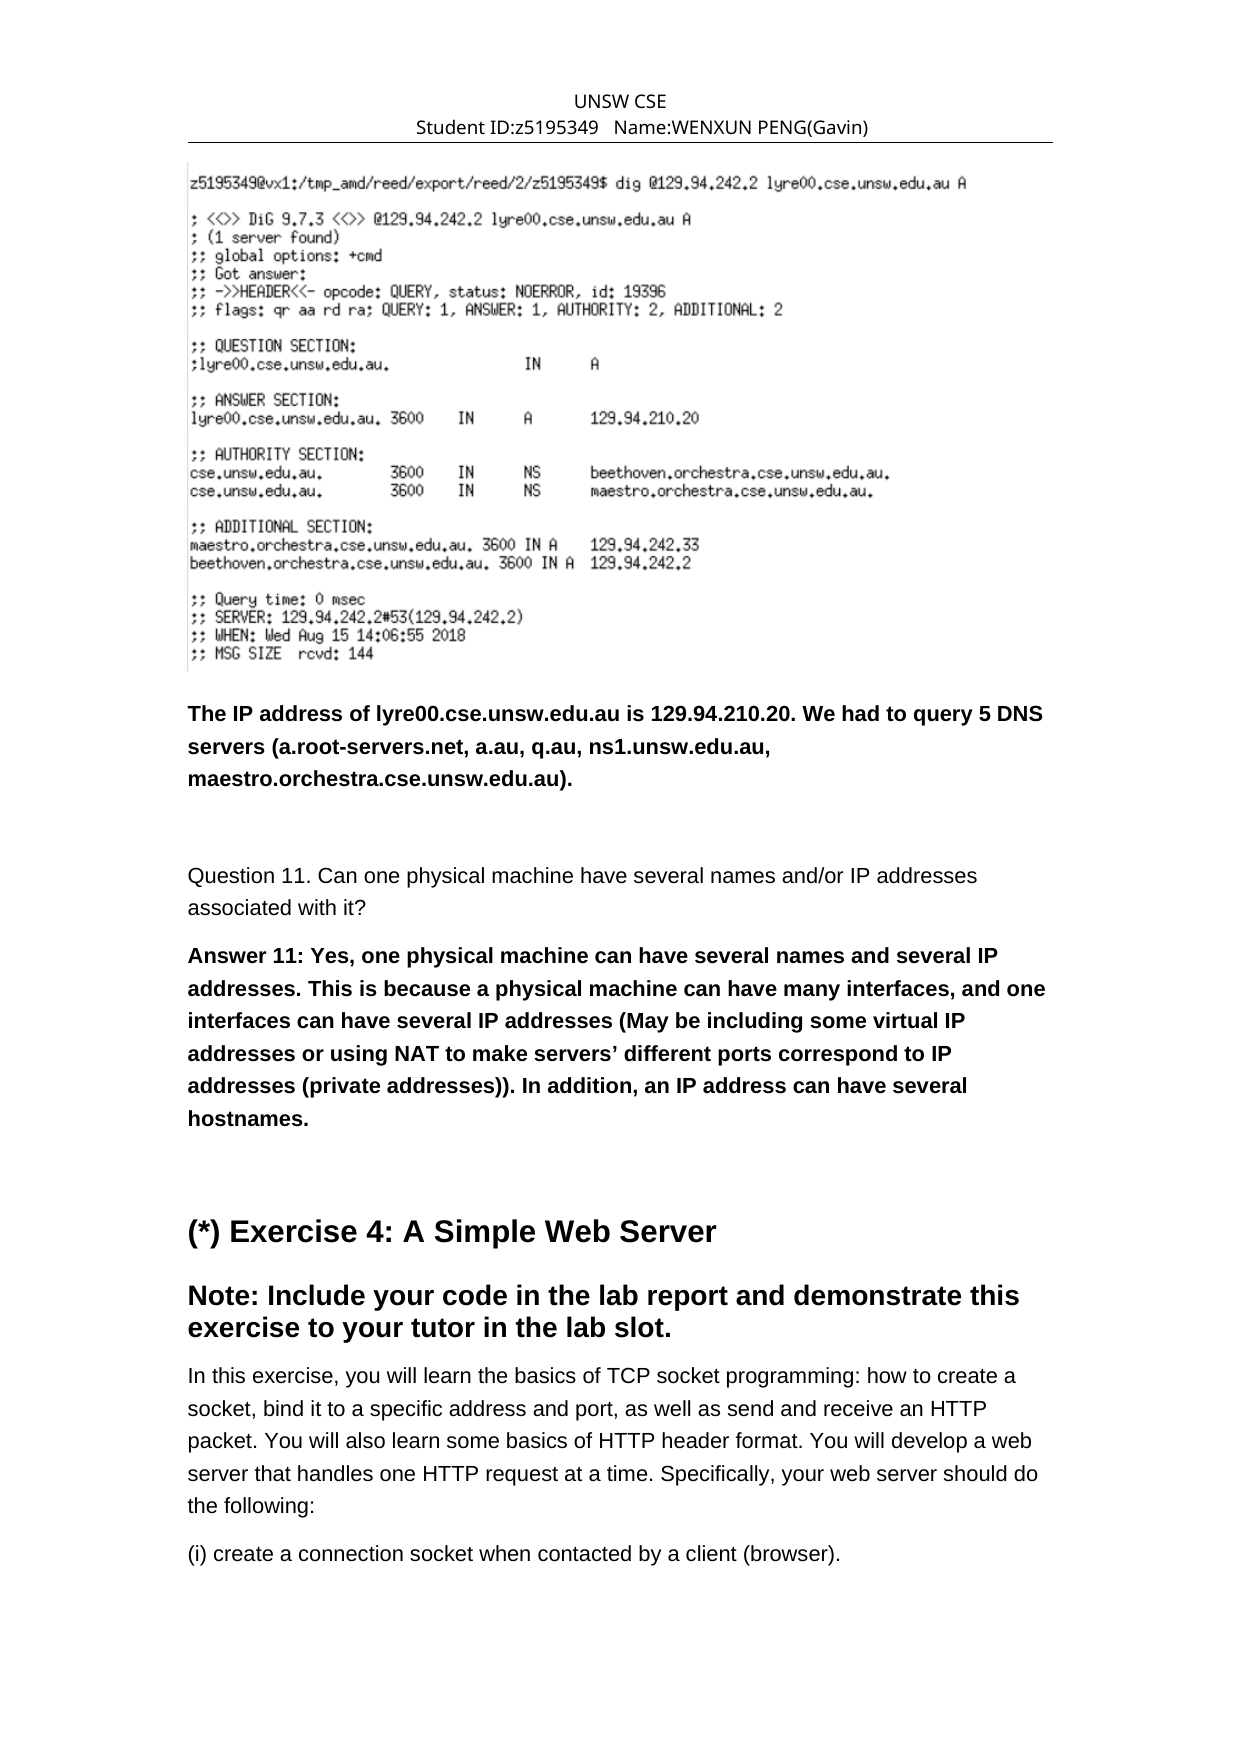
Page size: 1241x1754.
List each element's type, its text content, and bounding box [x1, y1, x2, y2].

picture [187, 162, 987, 672]
text Note: Include your code in the lab report and demonstrate this exercise to your tutor in the lab slot. [187, 1279, 1053, 1344]
text Answer 11: Yes, one physical machine can have several names and several IP addresses. This is because a physical machine can have many interfaces, and one interfaces can have several IP addresses (May be including some virtual IP addresses or using NAT to make servers’ different ports correspond to IP addresses (private addresses)). In addition, an IP address can have several hostnames. [187, 939, 1053, 1134]
text (*) Exercise 4: A Simple Web Server [187, 1198, 1053, 1263]
text (i) create a connection socket when contacted by a client (browser). [187, 1538, 1053, 1570]
text In this exercise, you will learn the basics of TCP socket programming: how to create a socket, bind it to a specific address and port, as well as send and receive an HTTP packet. You will also learn some basics of HTTP header format. You will develop a web server that handles one HTTP request at a time. Specifically, your web server should do the following: [187, 1359, 1053, 1522]
text The IP address of lyre00.cse.unsw.edu.au is 129.94.210.20. We had to query 5 DNS servers (a.root-servers.net, a.au, q.au, ns1.unsw.edu.au, maestro.orchestra.cse.unsw.edu.au). [187, 698, 1053, 795]
text Question 11. Can one physical machine have several names and/or IP addresses associated with it? [187, 859, 1053, 924]
